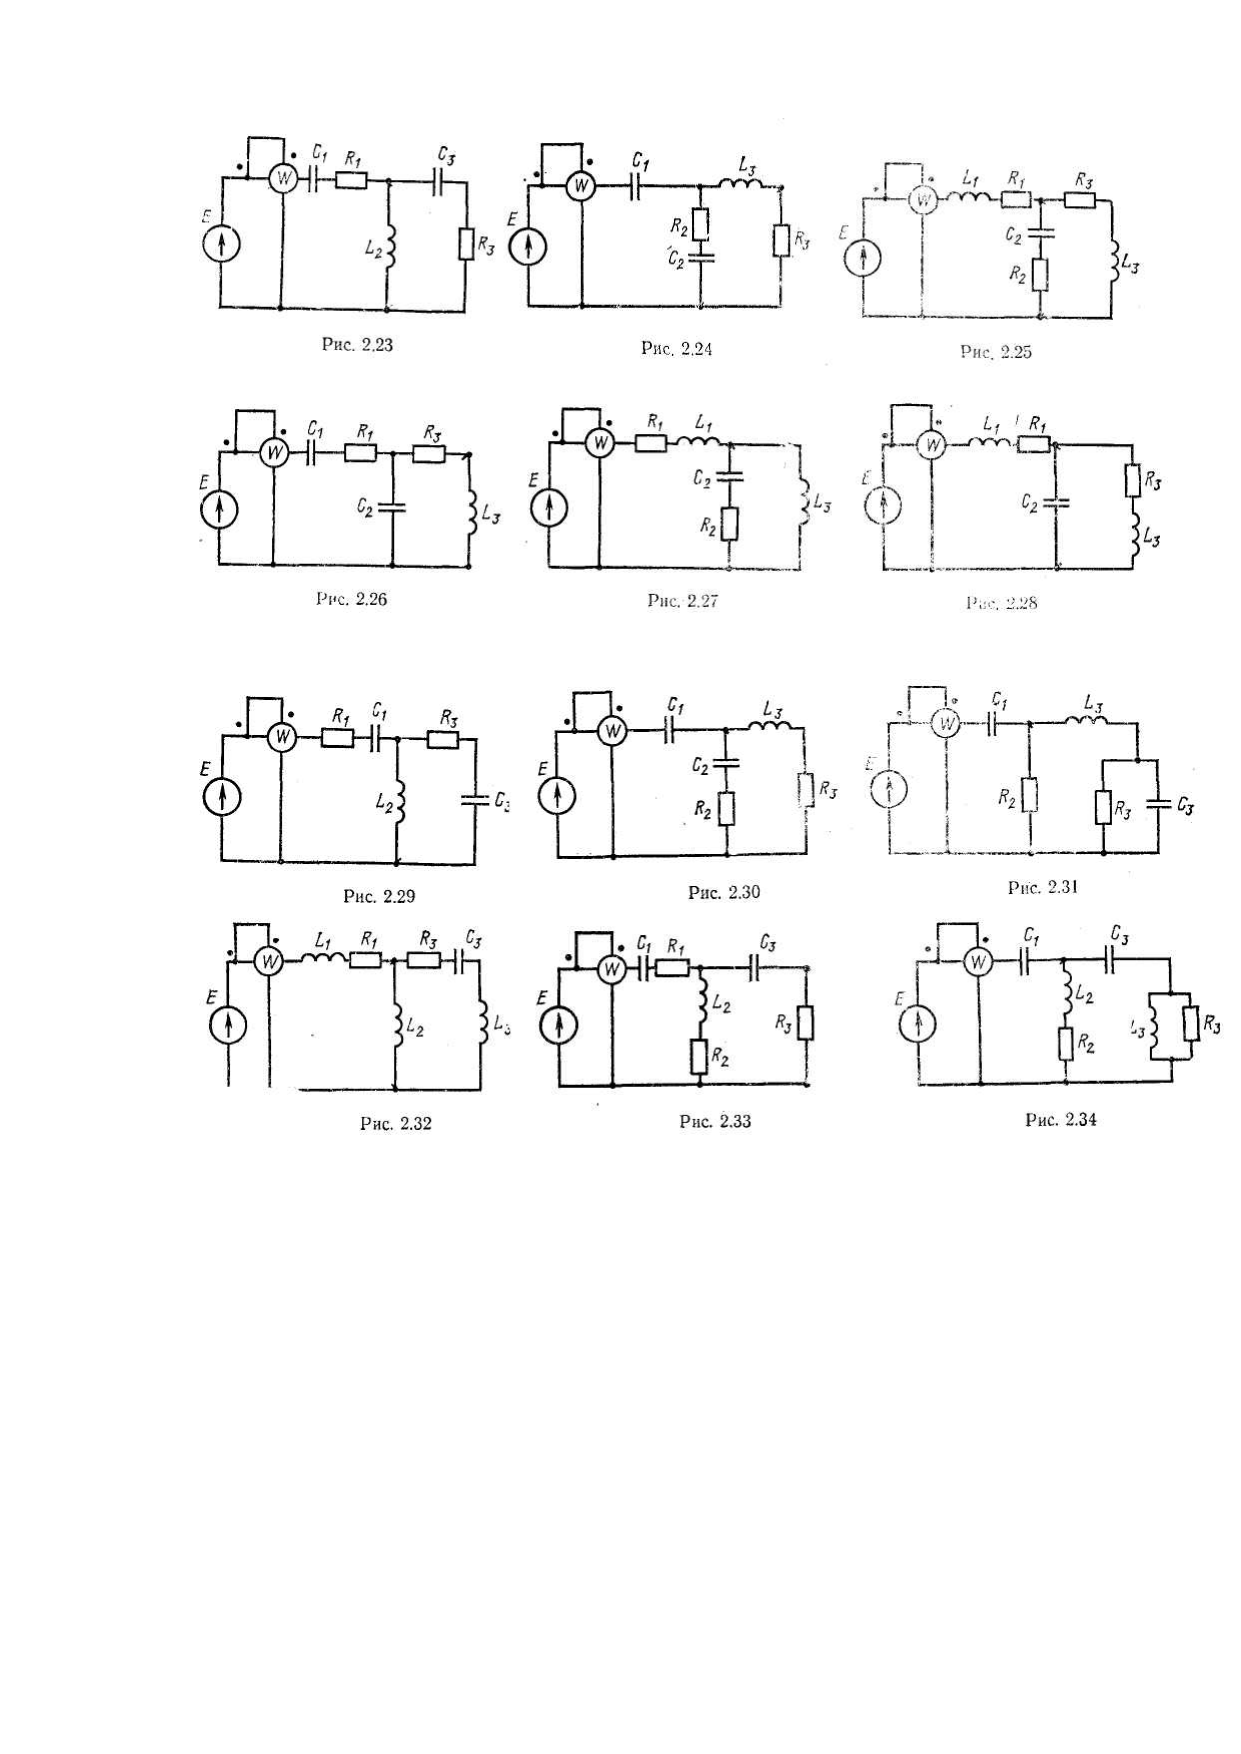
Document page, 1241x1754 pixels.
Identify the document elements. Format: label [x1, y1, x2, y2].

picture [192, 396, 1177, 622]
picture [192, 118, 1152, 369]
picture [192, 679, 1233, 1139]
